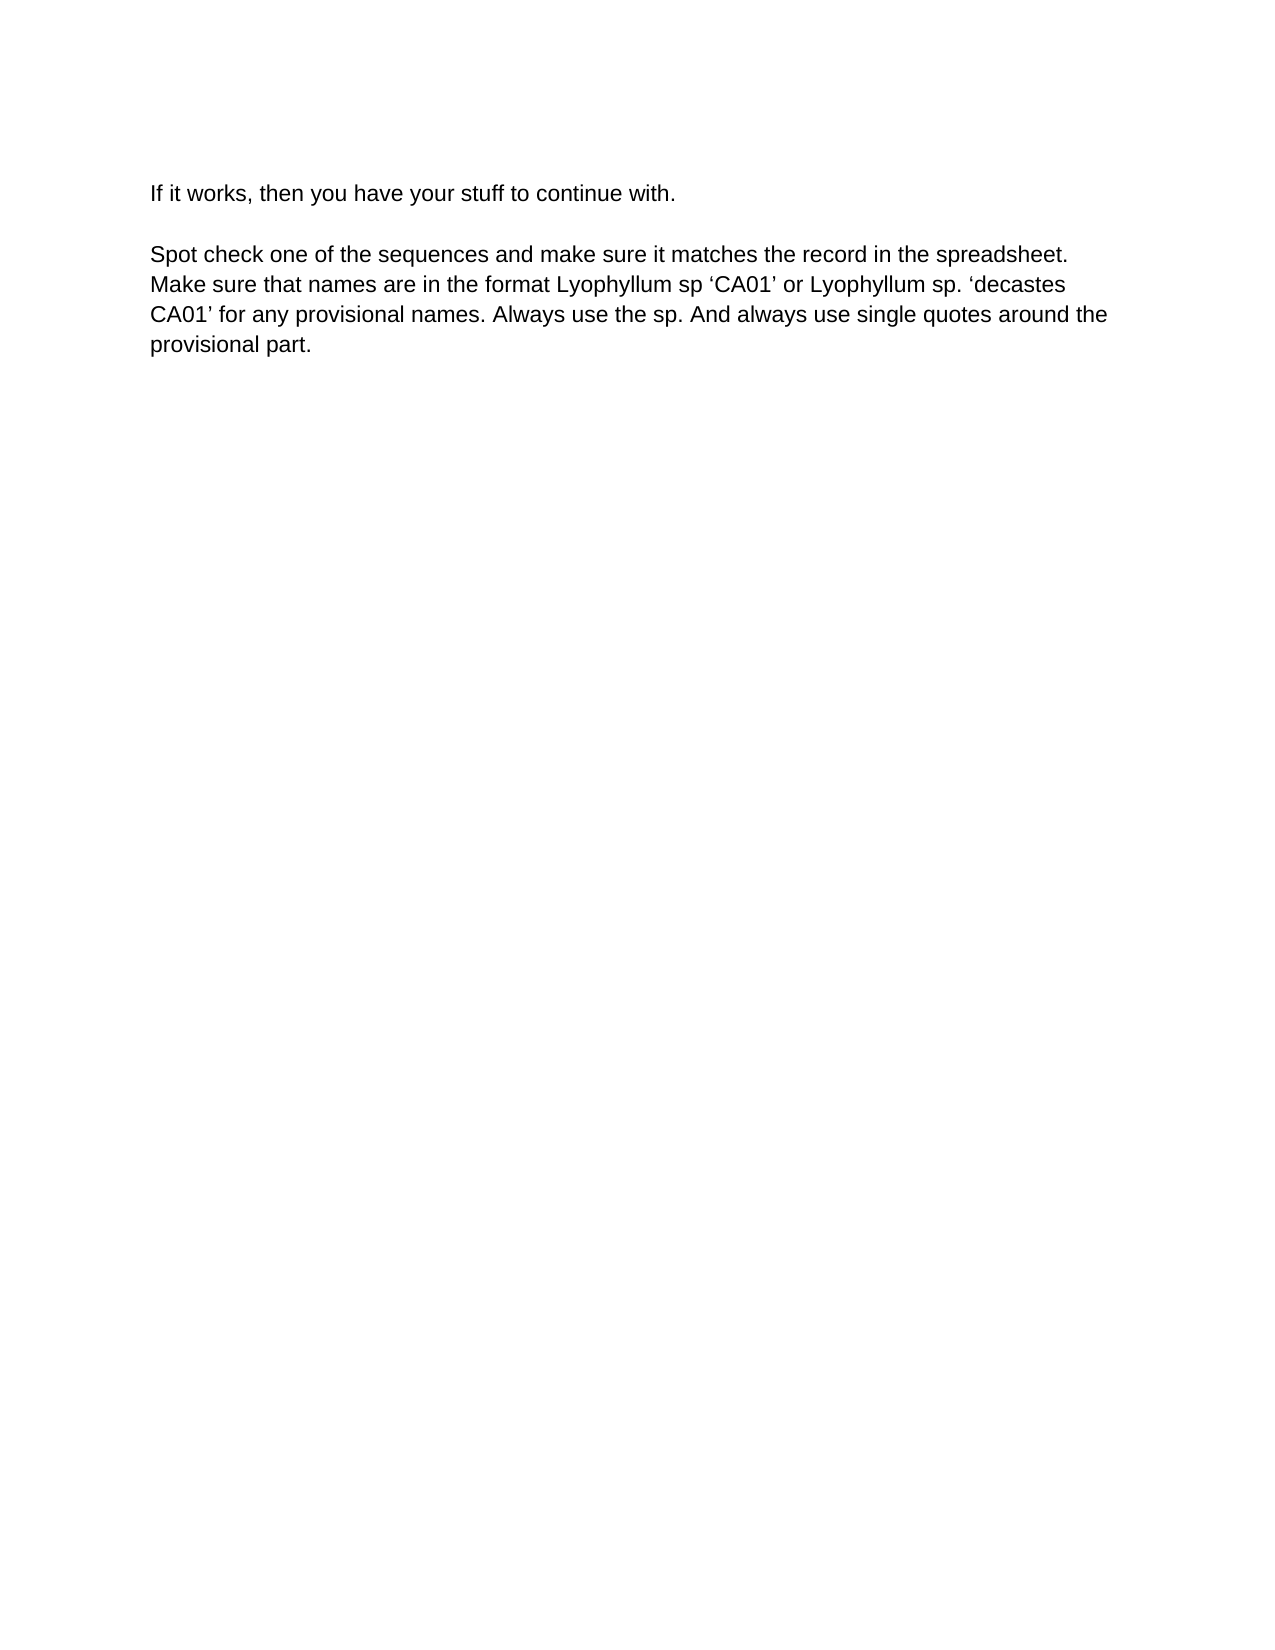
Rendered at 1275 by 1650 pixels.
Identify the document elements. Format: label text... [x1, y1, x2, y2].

text Spot check one of the sequences and make sure it matches the record in the spreadsheet. Make sure that names are in the format Lyophyllum sp ‘CA01’ or Lyophyllum sp. ‘decastes CA01’ for any provisional names. Always use the sp. And always use single quotes around the provisional part. [150, 241, 1125, 358]
text If it works, then you have your stuff to continue with. [150, 180, 1125, 207]
